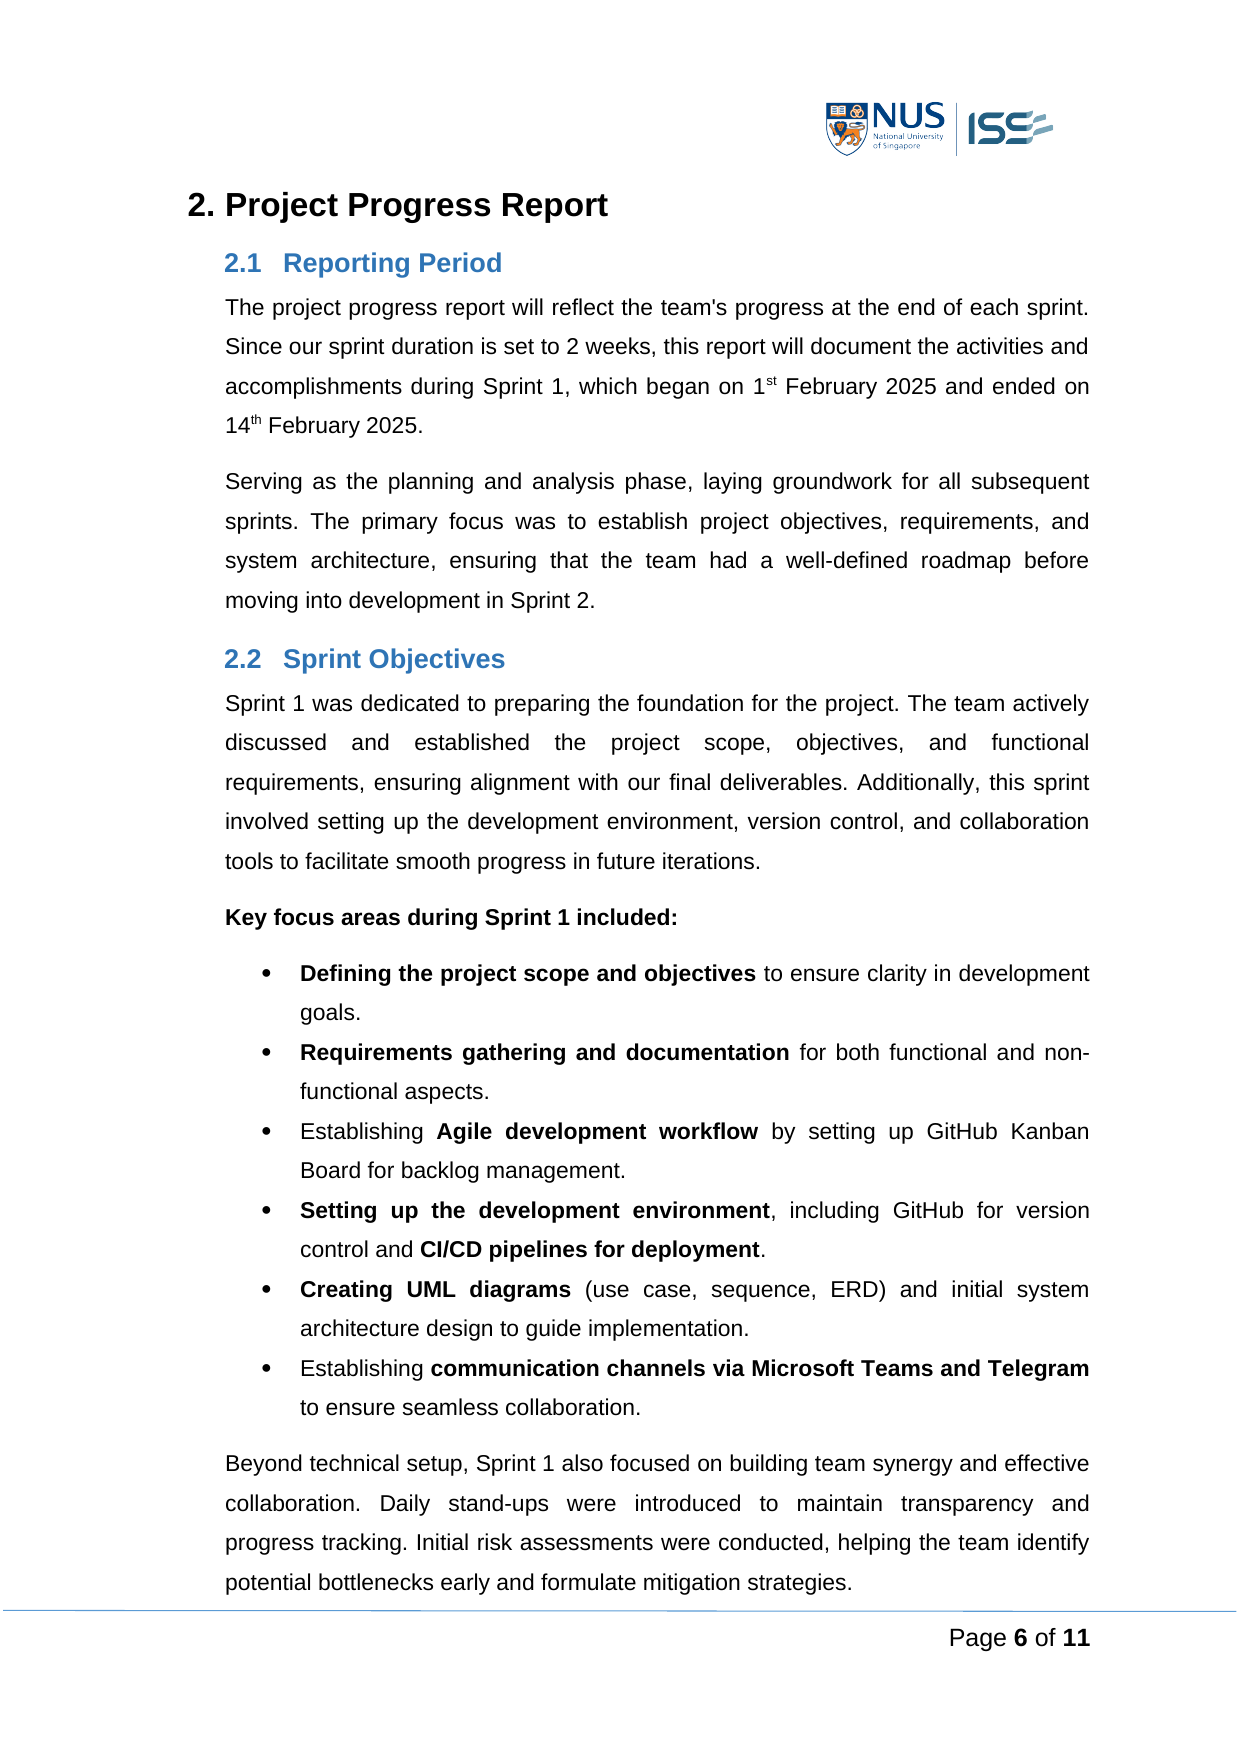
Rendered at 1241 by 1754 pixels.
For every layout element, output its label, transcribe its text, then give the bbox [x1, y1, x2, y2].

text Serving as the planning and analysis phase, laying groundwork for all subsequent sprints. The primary focus was to establish project objectives, requirements, and system architecture, ensuring that the team had a well-defined roadmap before moving into development in Sprint 2. [225, 468, 1090, 613]
list Defining the project scope and objectives to ensure clarity in development goals. [262, 960, 1090, 1026]
list Creating UML diagrams (use case, sequence, ERD) and initial system architecture design to guide implementation. [262, 1276, 1090, 1342]
list Establishing communication channels via Microsoft Teams and Telegram to ensure seamless collaboration. [262, 1355, 1090, 1421]
picture [788, 73, 1091, 185]
subtitle Project Progress Report [187, 185, 1090, 223]
list Requirements gathering and documentation for both functional and non-functional aspects. [262, 1039, 1090, 1105]
text The project progress report will reflect the team's progress at the end of each sprint. Since our sprint duration is set to 2 weeks, this report will document the activities and accomplishments during Sprint 1, which began on 1st February 2025 and ended on 14th February 2025. [225, 294, 1090, 438]
text Sprint 1 was dedicated to preparing the foundation for the project. The team actively discussed and established the project scope, objectives, and functional requirements, ensuring alignment with our final deliverables. Additionally, this sprint involved setting up the development environment, version control, and collaboration tools to facilitate smooth progress in future iterations. [225, 690, 1090, 874]
list Establishing Agile development workflow by setting up GitHub Kanban Board for backlog management. [262, 1118, 1090, 1184]
subtitle Sprint Objectives [224, 643, 1090, 674]
subtitle Reporting Period [224, 247, 1090, 278]
list Setting up the development environment, including GitHub for version control and CI/CD pipelines for deployment. [262, 1197, 1090, 1263]
text Key focus areas during Sprint 1 included: [225, 904, 1090, 930]
text Beyond technical setup, Sprint 1 also focused on building team synergy and effective collaboration. Daily stand-ups were introduced to maintain transparency and progress tracking. Initial risk assessments were conducted, helping the team identify potential bottlenecks early and formulate mitigation strategies. [225, 1450, 1090, 1595]
